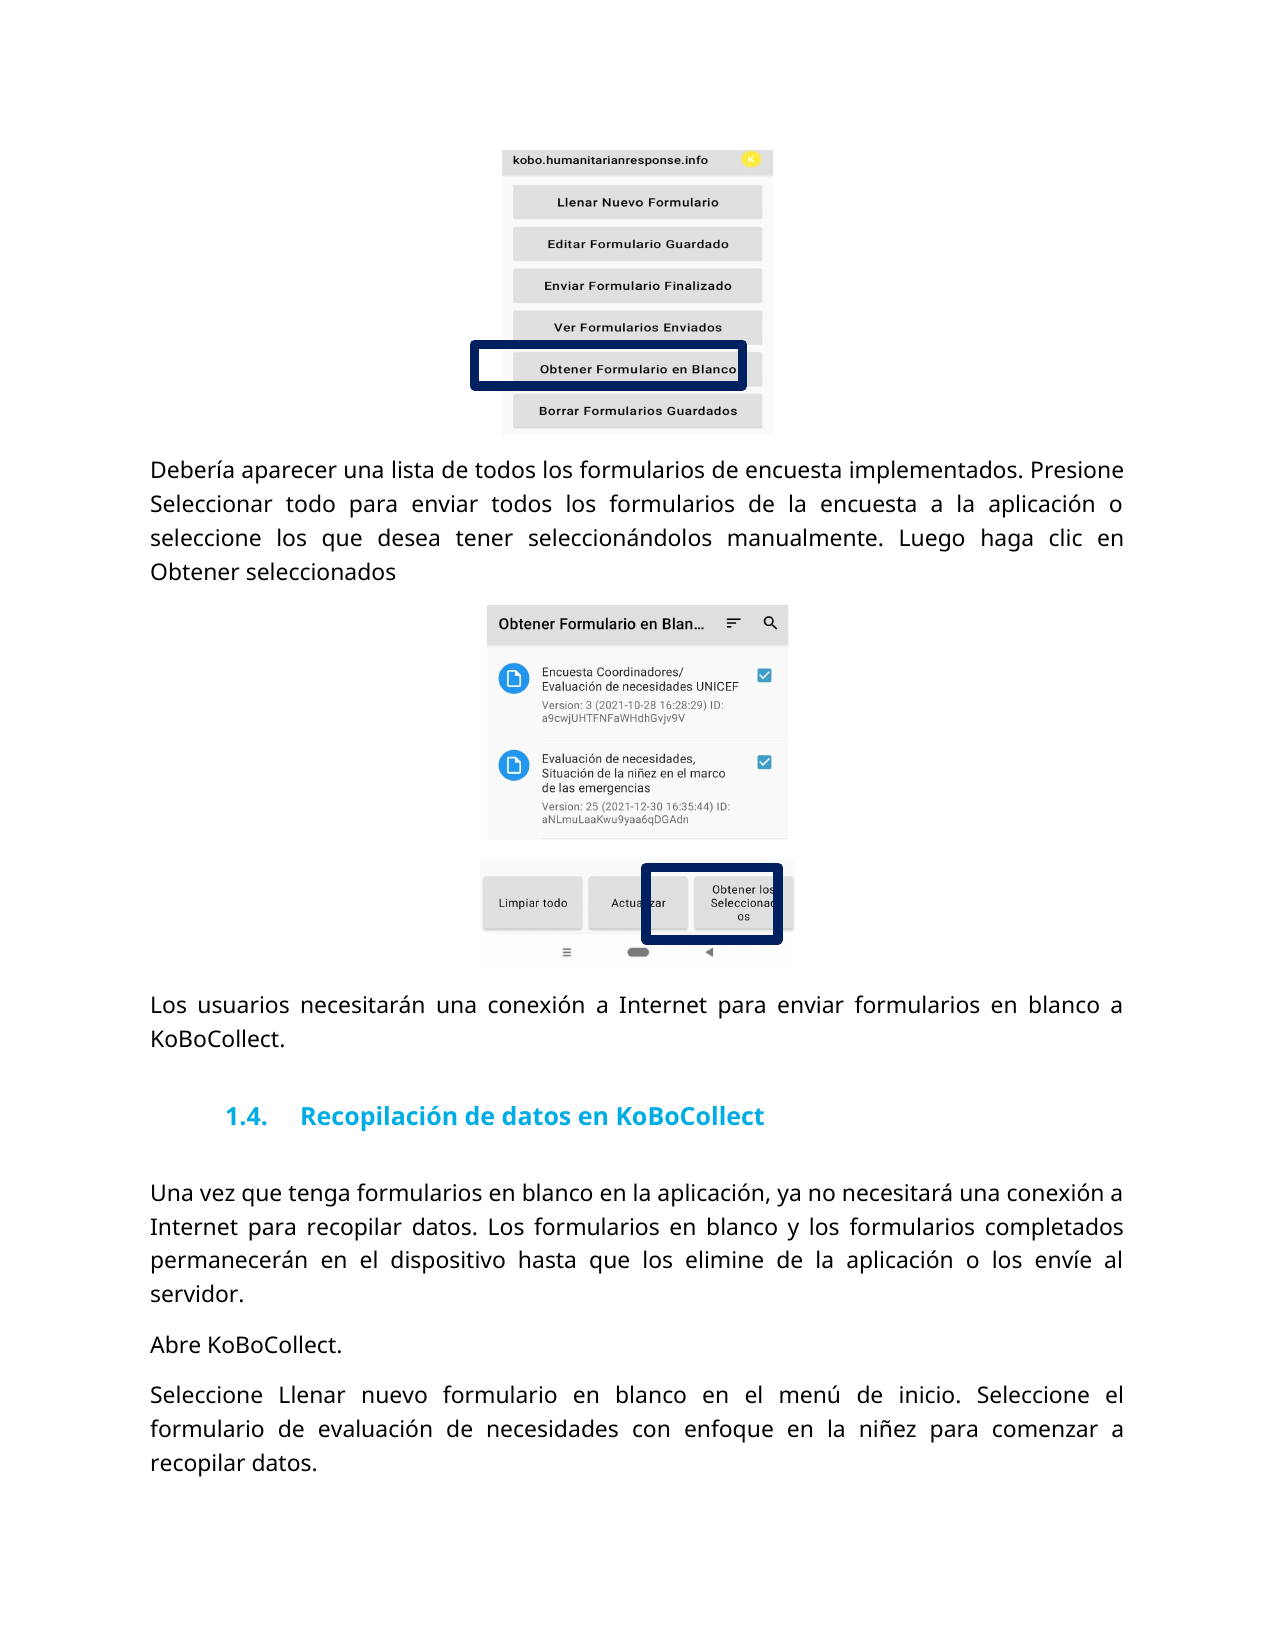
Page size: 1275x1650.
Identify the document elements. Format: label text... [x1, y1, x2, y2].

picture [480, 859, 795, 971]
text Seleccione Llenar nuevo formulario en blanco en el menú de inicio. Seleccione el formulario de evaluación de necesidades con enfoque en la niñez para comenzar a recopilar datos. [150, 1379, 1125, 1478]
text Debería aparecer una lista de todos los formularios de encuesta implementados. Presione Seleccionar todo para enviar todos los formularios de la encuesta a la aplicación o seleccione los que desea tener seleccionándolos manualmente. Luego haga clic en Obtener seleccionados [150, 454, 1125, 587]
picture [502, 349, 738, 381]
text Abre KoBoCollect. [150, 1328, 1125, 1360]
picture [486, 605, 789, 840]
subtitle Recopilación de datos en KoBoCollect [225, 1098, 1125, 1132]
text Una vez que tenga formularios en blanco en la aplicación, ya no necesitará una conexión a Internet para recopilar datos. Los formularios en blanco y los formularios completados permanecerán en el dispositivo hasta que los elimine de la aplicación o los envíe al servidor. [150, 1177, 1125, 1309]
picture [502, 150, 773, 435]
text Los usuarios necesitarán una conexión a Internet para enviar formularios en blanco a KoBoCollect. [150, 989, 1125, 1054]
